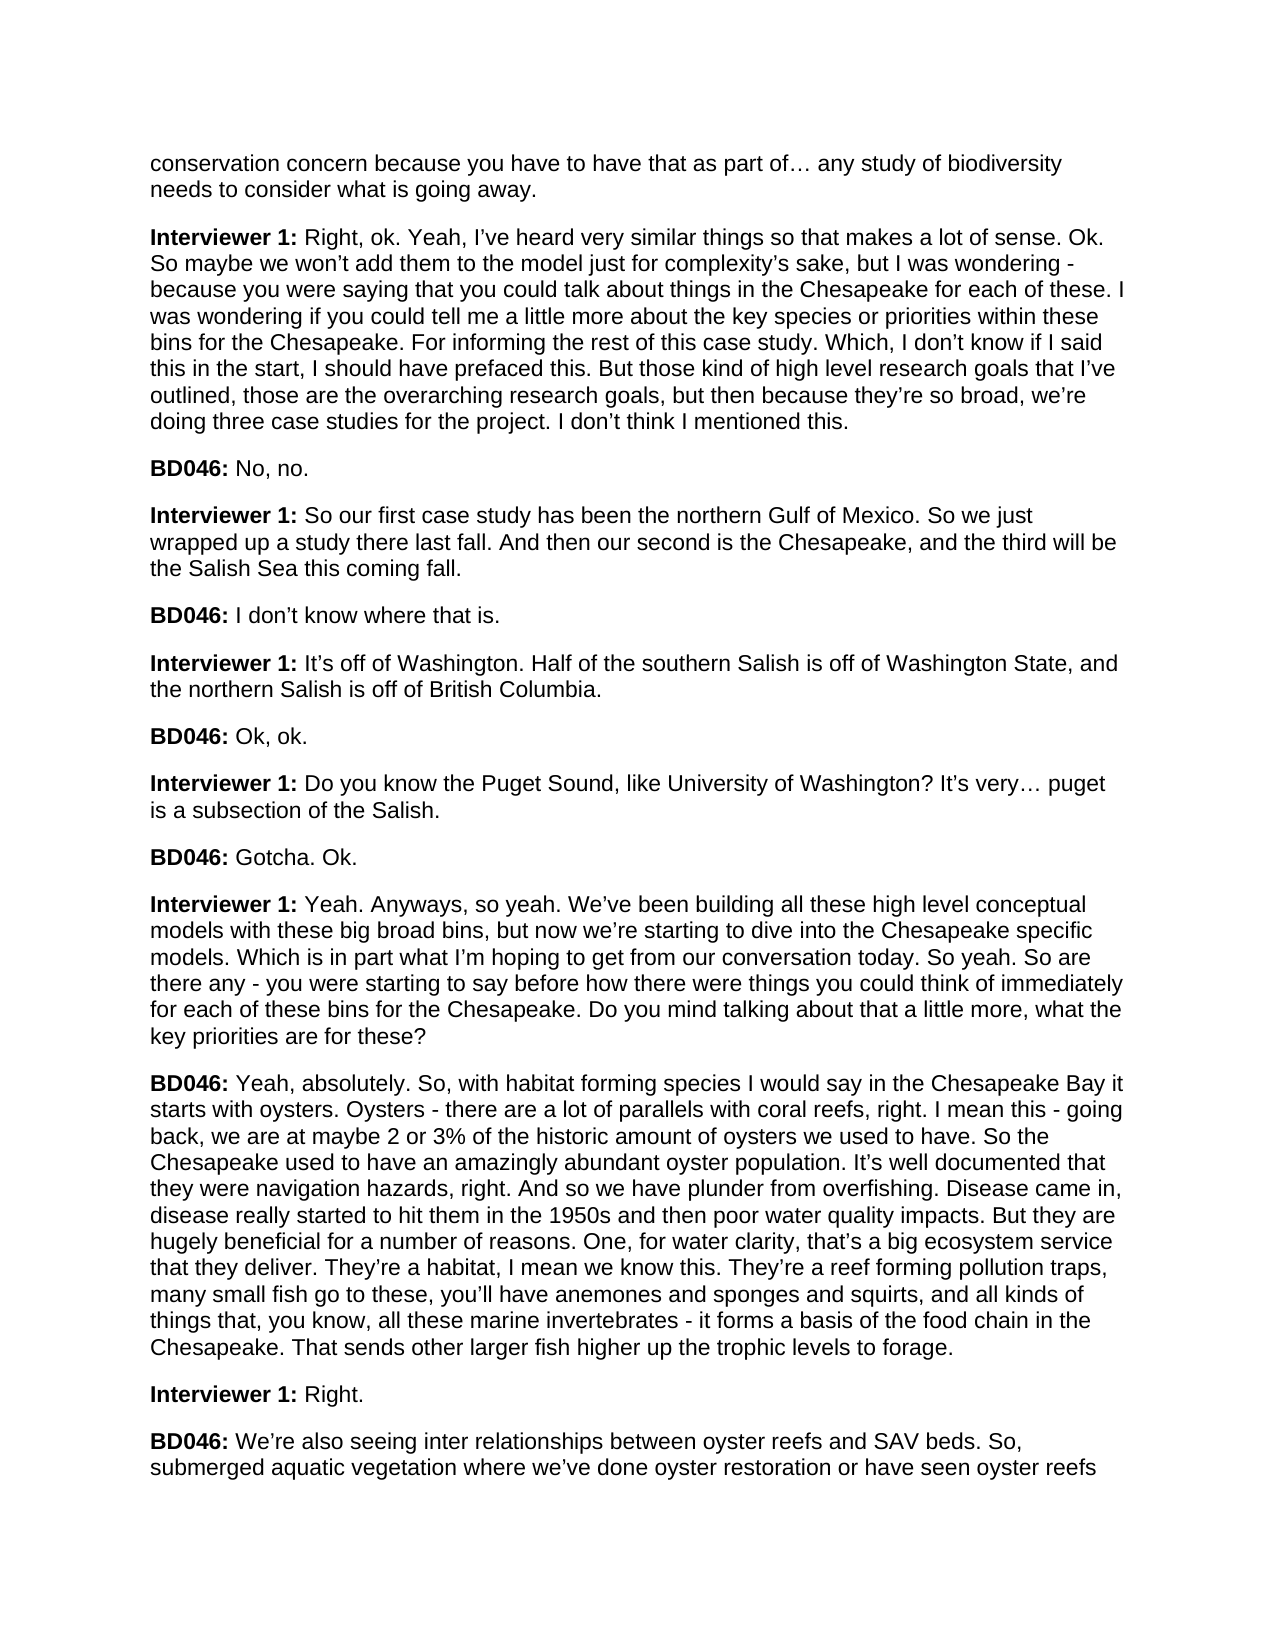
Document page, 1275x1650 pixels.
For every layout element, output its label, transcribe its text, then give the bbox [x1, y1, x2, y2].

text Interviewer 1: Right. [150, 1381, 1125, 1407]
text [150, 150, 1125, 203]
text Interviewer 1: Do you know the Puget Sound, like University of Washington? It’s very… puget is a subsection of the Salish. [150, 770, 1125, 823]
text Interviewer 1: So our first case study has been the northern Gulf of Mexico. So we just wrapped up a study there last fall. And then our second is the Chesapeake, and the third will be the Salish Sea this coming fall. [150, 502, 1125, 581]
text Interviewer 1: Yeah. Anyways, so yeah. We’ve been building all these high level conceptual models with these big broad bins, but now we’re starting to dive into the Chesapeake specific models. Which is in part what I’m hoping to get from our conversation today. So yeah. So are there any - you were starting to say before how there were things you could think of immediately for each of these bins for the Chesapeake. Do you mind talking about that a little more, what the key priorities are for these? [150, 891, 1125, 1049]
text BD046: Ok, ok. [150, 723, 1125, 749]
text BD046: Gotcha. Ok. [150, 844, 1125, 870]
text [150, 1428, 1125, 1481]
text Interviewer 1: Right, ok. Yeah, I’ve heard very similar things so that makes a lot of sense. Ok. So maybe we won’t add them to the model just for complexity’s sake, but I was wondering - because you were saying that you could talk about things in the Chesapeake for each of these. I was wondering if you could tell me a little more about the key species or priorities within these bins for the Chesapeake. For informing the rest of this case study. Which, I don’t know if I said this in the start, I should have prefaced this. But those kind of high level research goals that I’ve outlined, those are the overarching research goals, but then because they’re so broad, we’re doing three case studies for the project. I don’t think I mentioned this. [150, 223, 1125, 434]
text BD046: Yeah, absolutely. So, with habitat forming species I would say in the Chesapeake Bay it starts with oysters. Oysters - there are a lot of parallels with coral reefs, right. I mean this - going back, we are at maybe 2 or 3% of the historic amount of oysters we used to have. So the Chesapeake used to have an amazingly abundant oyster population. It’s well documented that they were navigation hazards, right. And so we have plunder from overfishing. Disease came in, disease really started to hit them in the 1950s and then poor water quality impacts. But they are hugely beneficial for a number of reasons. One, for water clarity, that’s a big ecosystem service that they deliver. They’re a habitat, I mean we know this. They’re a reef forming pollution traps, many small fish go to these, you’ll have anemones and sponges and squirts, and all kinds of things that, you know, all these marine invertebrates - it forms a basis of the food chain in the Chesapeake. That sends other larger fish higher up the trophic levels to forage. [150, 1070, 1125, 1360]
text Interviewer 1: It’s off of Washington. Half of the southern Salish is off of Washington State, and the northern Salish is off of British Columbia. [150, 649, 1125, 702]
text BD046: No, no. [150, 455, 1125, 482]
text BD046: I don’t know where that is. [150, 602, 1125, 629]
